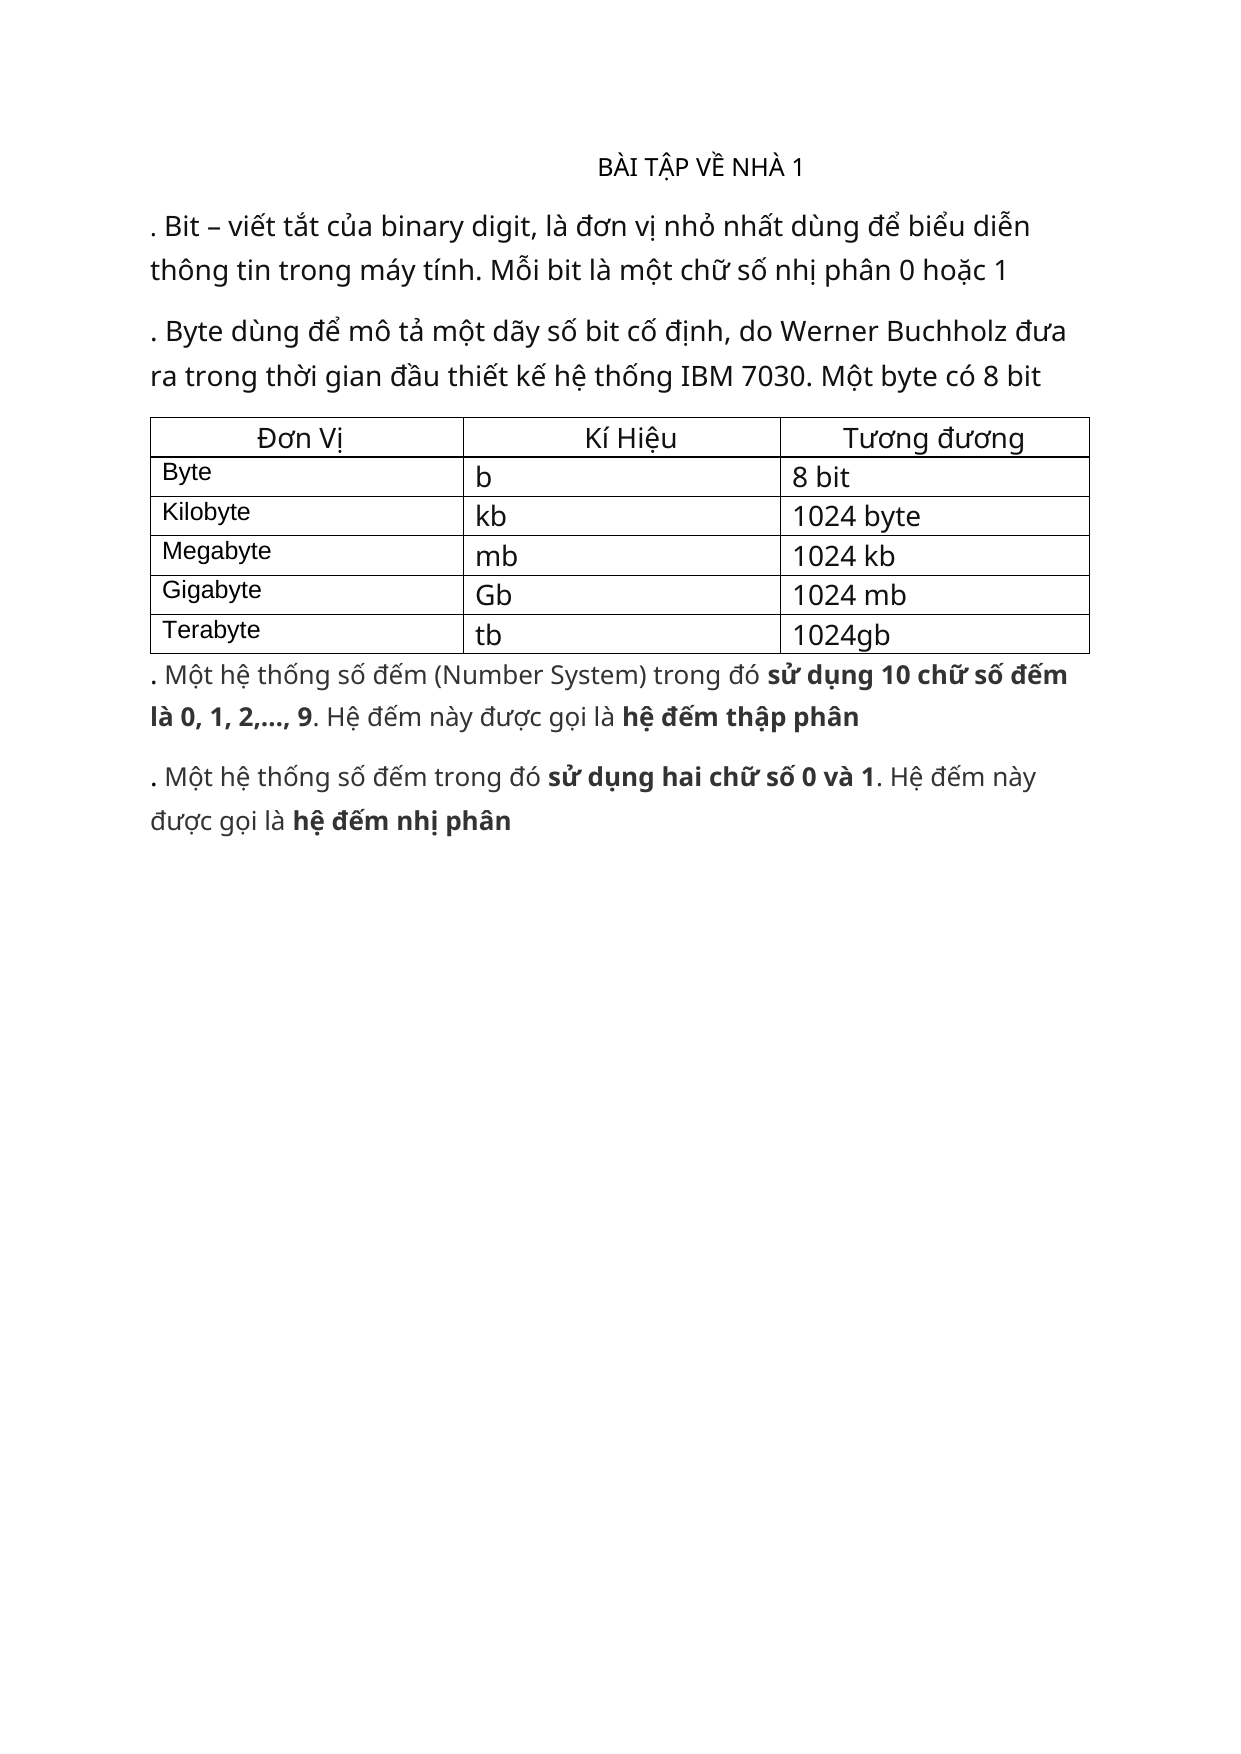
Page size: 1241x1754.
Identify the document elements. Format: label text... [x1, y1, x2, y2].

table_cell Gb [464, 576, 780, 614]
table_cell tb [464, 615, 780, 653]
table_cell 1024 byte [781, 497, 1089, 535]
table_cell Kilobyte [151, 497, 463, 535]
text BÀI TẬP VỀ NHÀ 1 [150, 150, 1090, 184]
table_header Đơn Vị [151, 418, 463, 456]
table_header Kí Hiệu [464, 418, 780, 456]
table_cell Byte [151, 458, 463, 496]
table_cell kb [464, 497, 780, 535]
table_cell 1024 kb [781, 536, 1089, 574]
table_header Tương đương [781, 418, 1089, 456]
text . Byte dùng để mô tả một dãy số bit cố định, do Werner Buchholz đưa ra trong thời gian đầu thiết kế hệ thống IBM 7030. Một byte có 8 bit [150, 312, 1090, 394]
table_cell mb [464, 536, 780, 574]
text . Bit – viết tắt của binary digit, là đơn vị nhỏ nhất dùng để biểu diễn thông tin trong máy tính. Mỗi bit là một chữ số nhị phân 0 hoặc 1 [150, 206, 1090, 289]
table_cell 1024 mb [781, 576, 1089, 614]
table_cell b [464, 458, 780, 496]
table_cell 8 bit [781, 458, 1089, 496]
table_cell Megabyte [151, 536, 463, 574]
table_cell Gigabyte [151, 576, 463, 614]
table_cell 1024gb [781, 615, 1089, 653]
text . Một hệ thống số đếm trong đó sử dụng hai chữ số 0 và 1. Hệ đếm này được gọi là hệ đếm nhị phân [150, 756, 1090, 839]
table_cell Terabyte [151, 615, 463, 653]
text . Một hệ thống số đếm (Number System) trong đó sử dụng 10 chữ số đếm là 0, 1, 2,…, 9. Hệ đếm này được gọi là hệ đếm thập phân [150, 654, 1090, 734]
